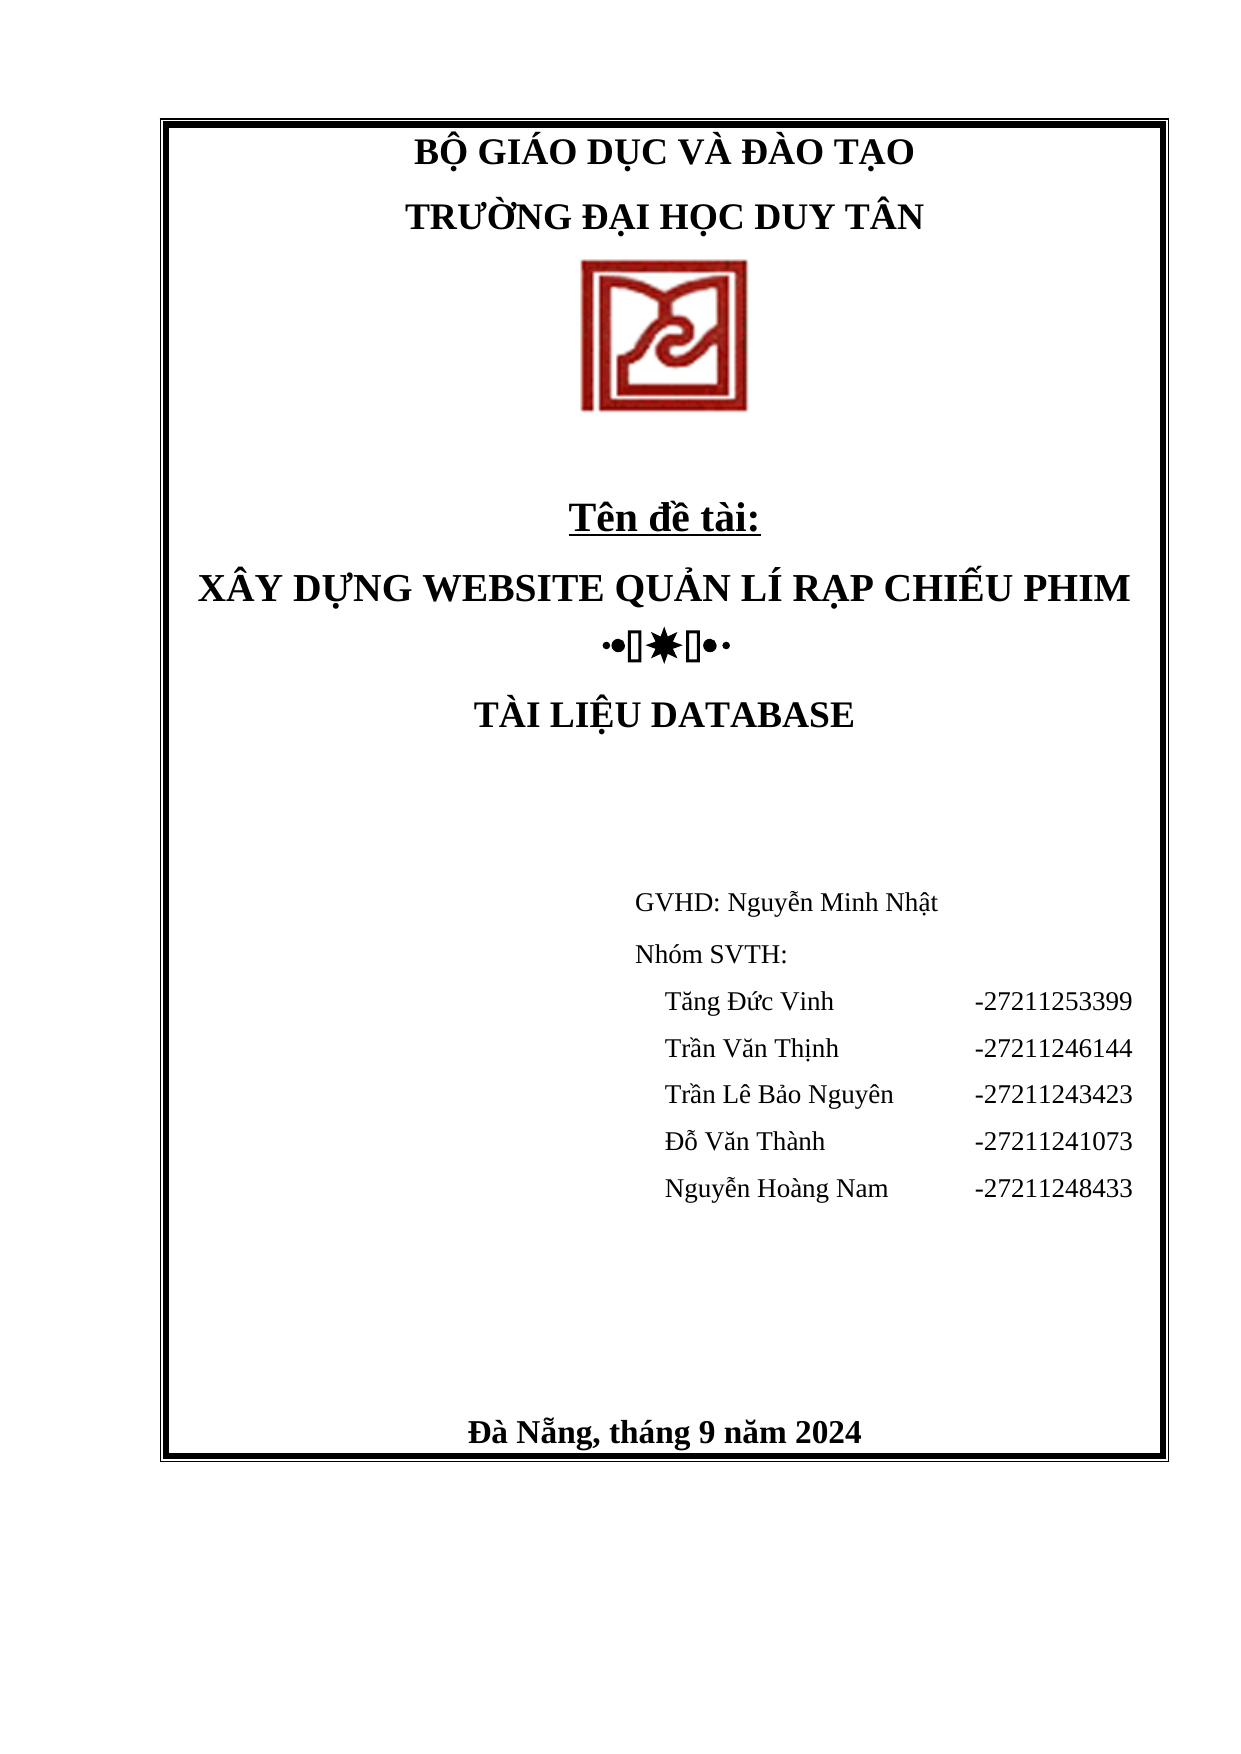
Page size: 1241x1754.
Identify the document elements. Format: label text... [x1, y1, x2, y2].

text TRƯỜNG ĐẠI HỌC DUY TÂN [169, 183, 1160, 237]
text Đà Nẵng, tháng 9 năm 2024 [169, 1401, 1160, 1453]
text Đỗ Văn Thành -27211241073 [169, 1114, 1160, 1156]
text GVHD: Nguyễn Minh Nhật [169, 874, 1160, 917]
text Tăng Đức Vinh -27211253399 [169, 974, 1160, 1016]
picture [579, 258, 750, 414]
text Tên đề tài: [169, 481, 1160, 540]
text BỘ GIÁO DỤC VÀ ĐÀO TẠO [169, 128, 1160, 173]
text Trần Văn Thịnh -27211246144 [169, 1020, 1160, 1063]
text Trần Lê Bảo Nguyên -27211243423 [169, 1067, 1160, 1109]
text Nguyễn Hoàng Nam -27211248433 [169, 1160, 1160, 1203]
text Nhóm SVTH: [169, 927, 1160, 969]
text TÀI LIỆU DATABASE [169, 681, 1160, 736]
text XÂY DỰNG WEBSITE QUẢN LÍ RẠP CHIẾU PHIM [169, 553, 1160, 610]
